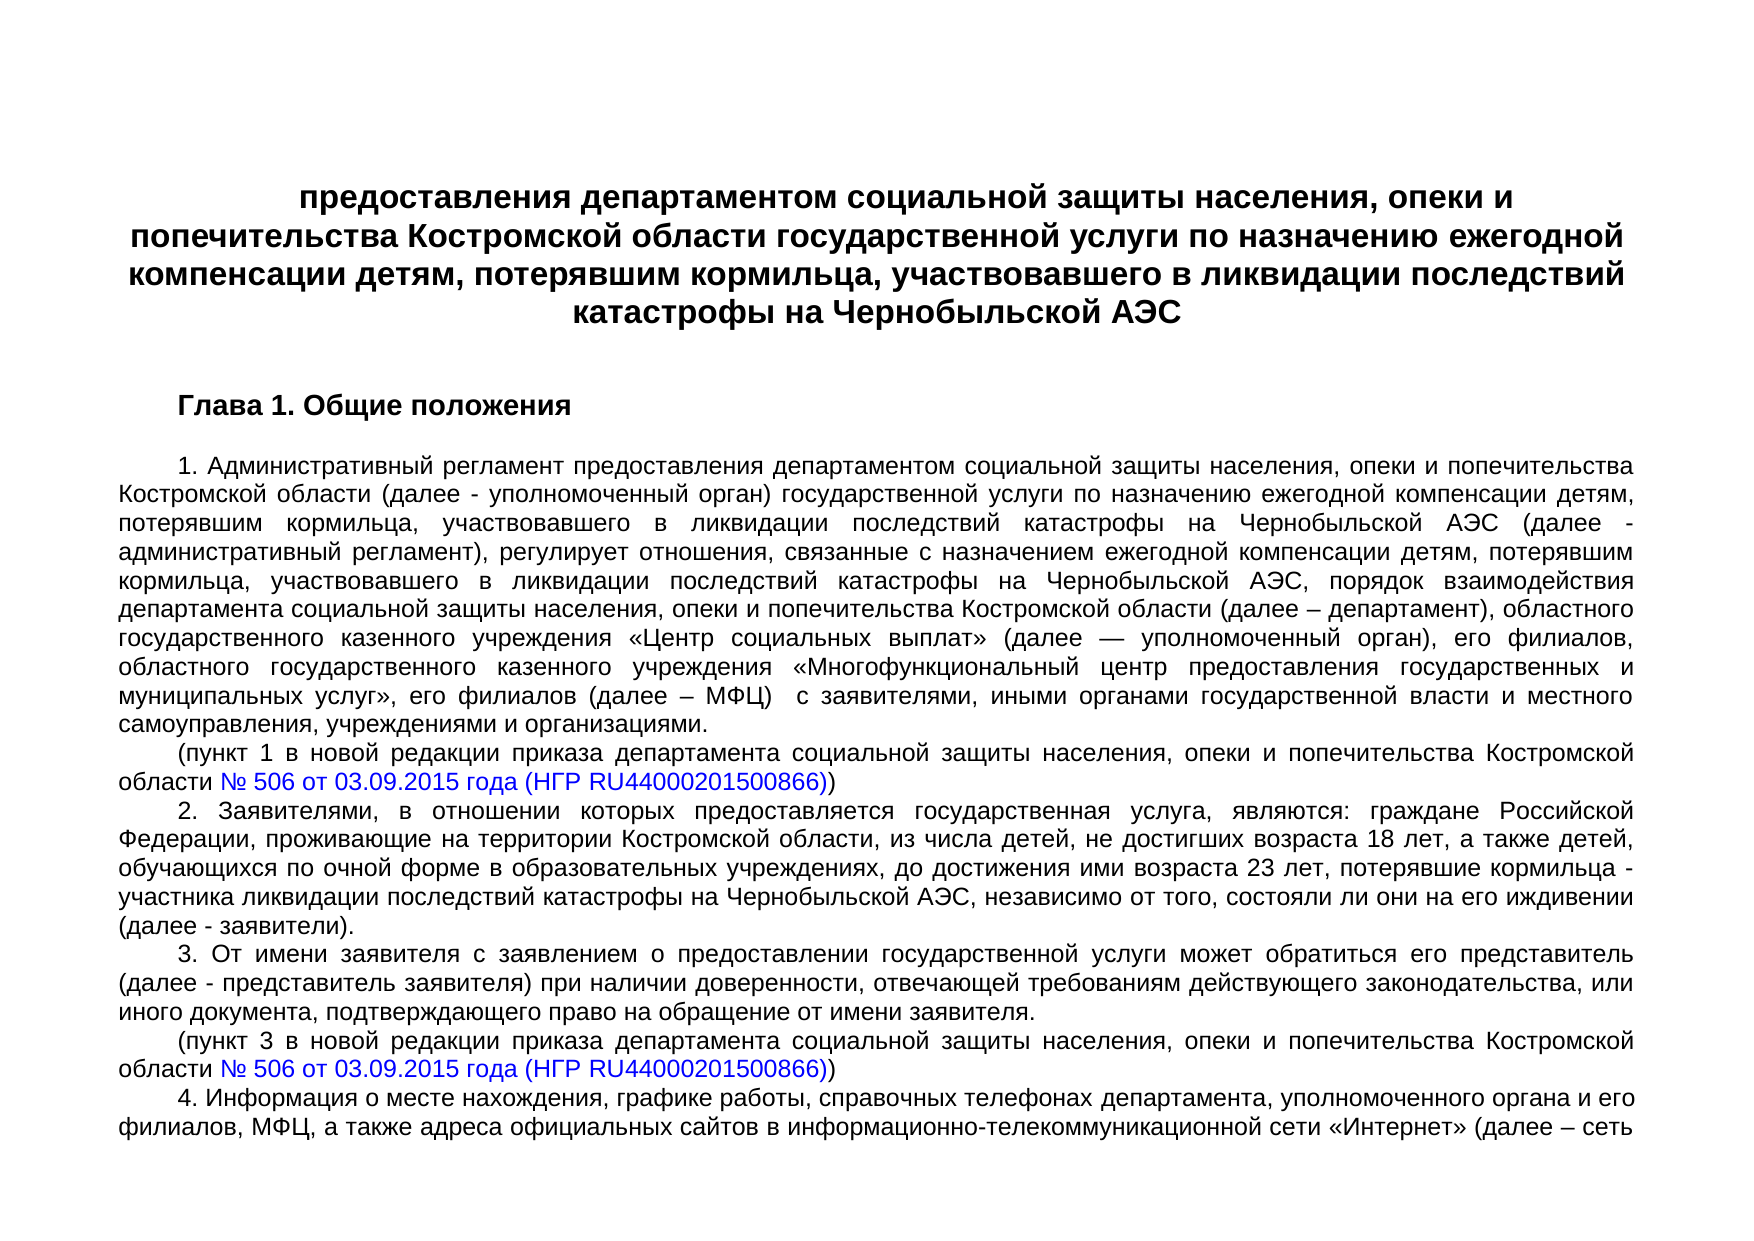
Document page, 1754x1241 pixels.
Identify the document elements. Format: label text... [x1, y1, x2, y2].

text 3. От имени заявителя с заявлением о предоставлении государственной услуги может обратиться его представитель (далее - представитель заявителя) при наличии доверенности, отвечающей требованиям действующего законодательства, или иного документа, подтверждающего право на обращение от имени заявителя. [118, 939, 1636, 1026]
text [118, 1083, 1636, 1141]
text 1. Административный регламент предоставления департаментом социальной защиты населения, опеки и попечительства Костромской области (далее - уполномоченный орган) государственной услуги по назначению ежегодной компенсации детям, потерявшим кормильца, участвовавшего в ликвидации последствий катастрофы на Чернобыльской АЭС (далее - административный регламент), регулирует отношения, связанные с назначением ежегодной компенсации детям, потерявшим кормильца, участвовавшего в ликвидации последствий катастрофы на Чернобыльской АЭС, порядок взаимодействия департамента социальной защиты населения, опеки и попечительства Костромской области (далее – департамент), областного государственного казенного учреждения «Центр социальных выплат» (далее — уполномоченный орган), его филиалов, областного государственного казенного учреждения «Многофункциональный центр предоставления государственных и муниципальных услуг», его филиалов (далее – МФЦ) с заявителями, иными органами государственной власти и местного самоуправления, учреждениями и организациями. [118, 451, 1636, 738]
text (пункт 1 в новой редакции приказа департамента социальной защиты населения, опеки и попечительства Костромской области № 506 от 03.09.2015 года (НГР RU44000201500866)) [118, 738, 1636, 796]
text 2. Заявителями, в отношении которых предоставляется государственная услуга, являются: граждане Российской Федерации, проживающие на территории Костромской области, из числа детей, не достигших возраста 18 лет, а также детей, обучающихся по очной форме в образовательных учреждениях, до достижения ими возраста 23 лет, потерявшие кормильца - участника ликвидации последствий катастрофы на Чернобыльской АЭС, независимо от того, состояли ли они на его иждивении (далее - заявители). [118, 796, 1636, 939]
text (пункт 3 в новой редакции приказа департамента социальной защиты населения, опеки и попечительства Костромской области № 506 от 03.09.2015 года (НГР RU44000201500866)) [118, 1026, 1636, 1083]
text Глава 1. Общие положения [118, 388, 1636, 422]
title предоставления департаментом социальной защиты населения, опеки и попечительства Костромской области государственной услуги по назначению ежегодной компенсации детям, потерявшим кормильца, участвовавшего в ликвидации последствий катастрофы на Чернобыльской АЭС [118, 177, 1636, 331]
